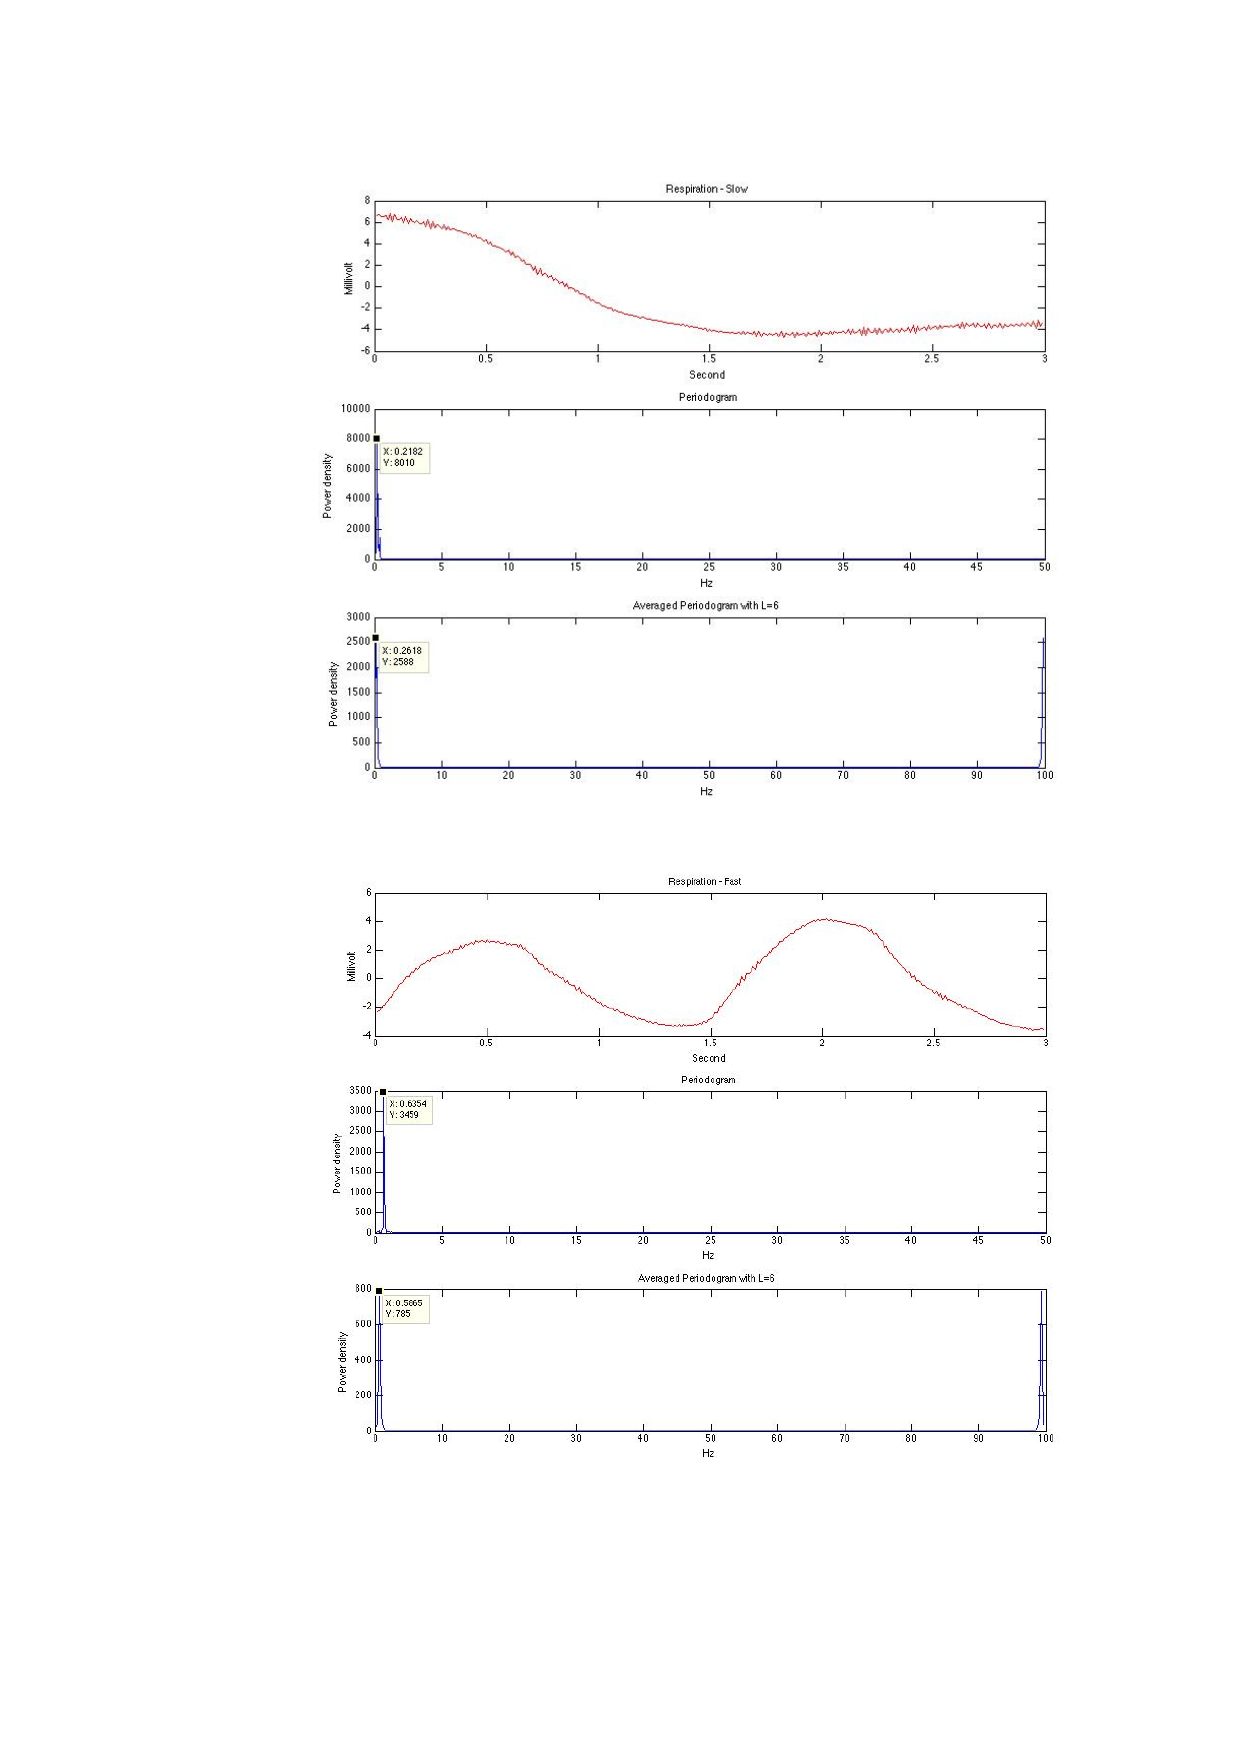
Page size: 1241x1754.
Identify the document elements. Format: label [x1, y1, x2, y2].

picture [262, 150, 1128, 1504]
